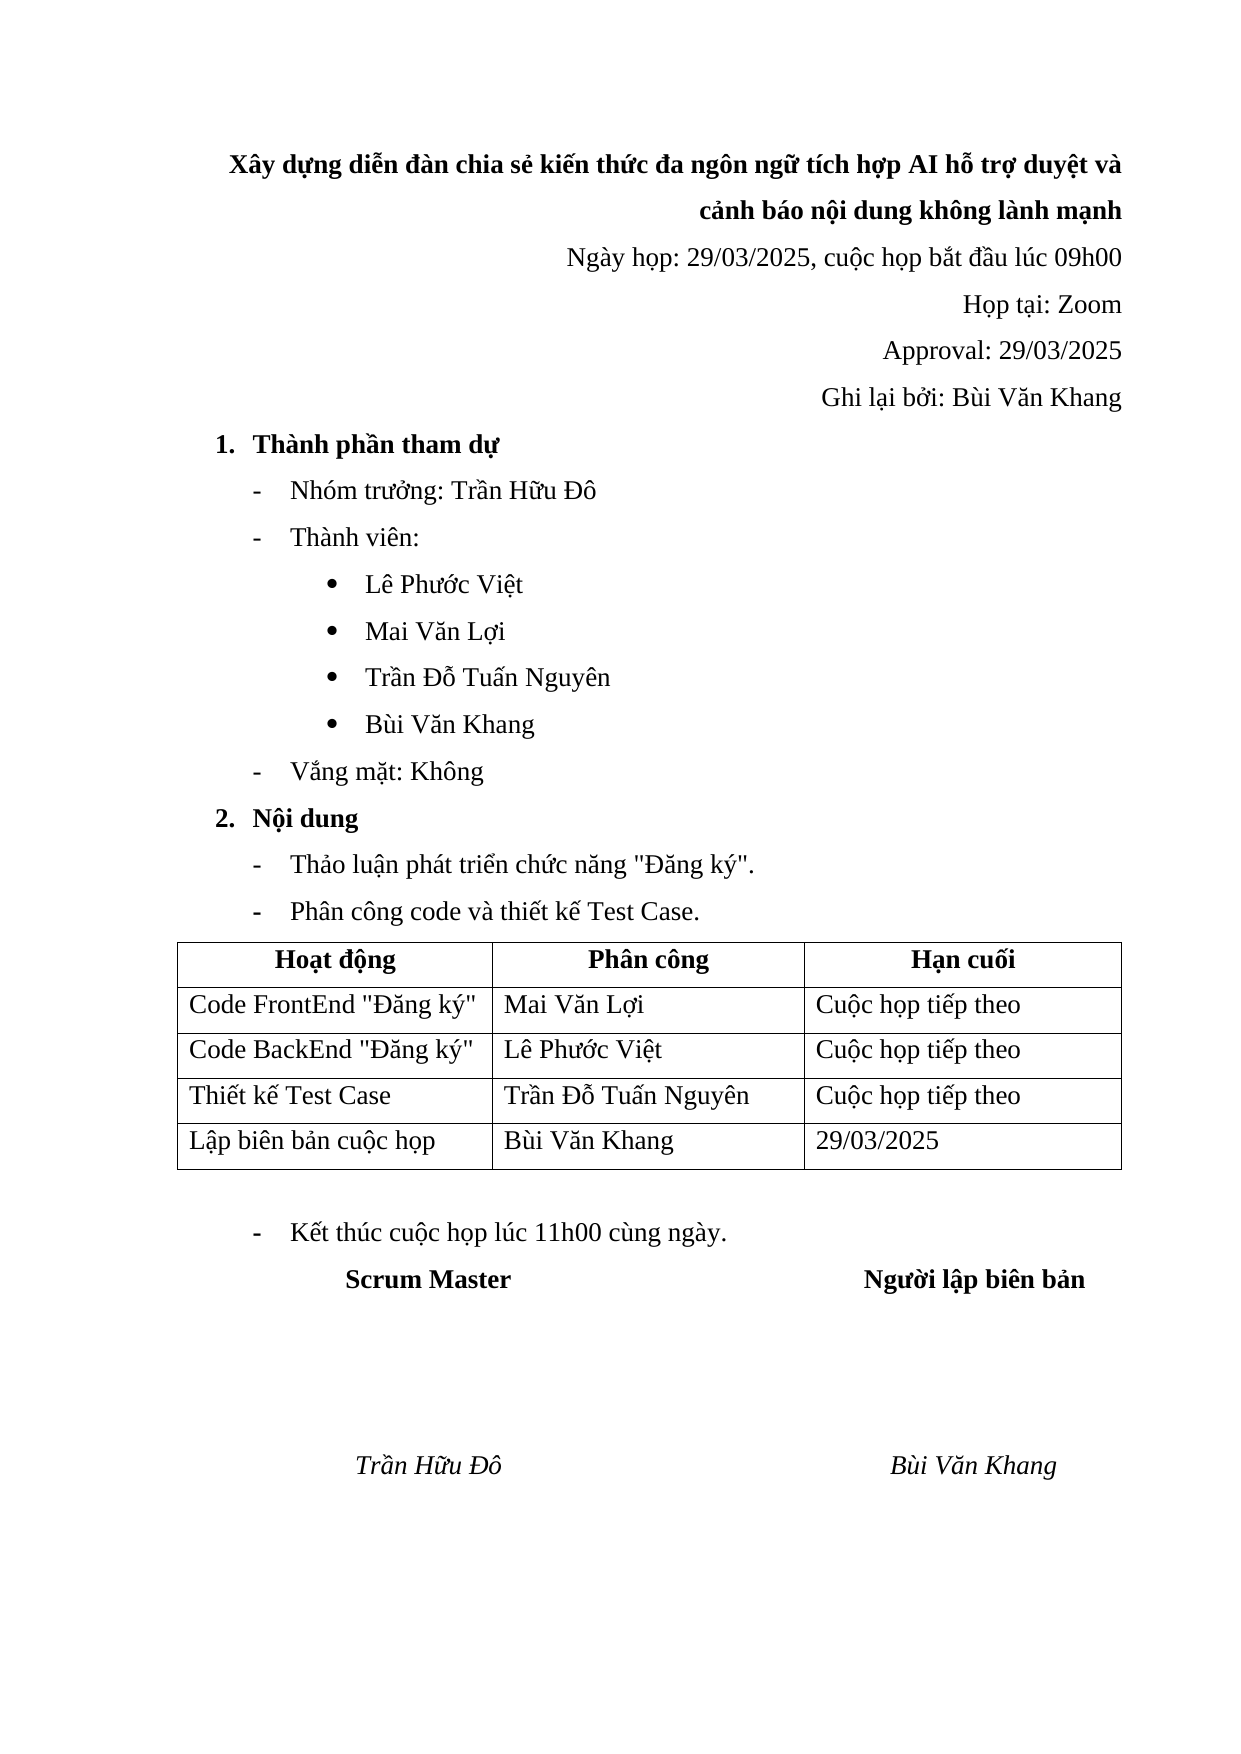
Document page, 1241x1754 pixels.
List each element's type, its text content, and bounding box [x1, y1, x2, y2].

table_cell Bùi Văn Khang [493, 1124, 804, 1168]
table_cell Lê Phước Việt [493, 1034, 804, 1078]
table_header Hoạt động [178, 943, 492, 987]
list Thảo luận phát triển chức năng "Đăng ký". [252, 848, 1122, 880]
table_cell Code BackEnd "Đăng ký" [178, 1034, 492, 1078]
list Kết thúc cuộc họp lúc 11h00 cùng ngày. [252, 1216, 1122, 1247]
table_cell Cuộc họp tiếp theo [805, 988, 1121, 1032]
list Thành phần tham dự [215, 428, 1122, 459]
table_header Phân công [493, 943, 804, 987]
text Xây dựng diễn đàn chia sẻ kiến thức đa ngôn ngữ tích hợp AI hỗ trợ duyệt và cảnh báo nội dung không lành mạnh [177, 148, 1122, 226]
list Scrum Master Người lập biên bản [290, 1263, 1122, 1294]
text Họp tại: Zoom [177, 288, 1122, 319]
table_cell Lập biên bản cuộc họp [178, 1124, 492, 1168]
table_cell Cuộc họp tiếp theo [805, 1034, 1121, 1078]
list Vắng mặt: Không [252, 755, 1122, 786]
list Nhóm trưởng: Trần Hữu Đô [252, 474, 1122, 506]
text Approval: 29/03/2025 [177, 334, 1122, 366]
list Mai Văn Lợi [327, 614, 1122, 646]
list Trần Hữu Đô Bùi Văn Khang [290, 1449, 1122, 1481]
table_cell Trần Đỗ Tuấn Nguyên [493, 1079, 804, 1123]
table_cell Cuộc họp tiếp theo [805, 1079, 1121, 1123]
text Ghi lại bởi: Bùi Văn Khang [177, 381, 1122, 412]
table_cell Code FrontEnd "Đăng ký" [178, 988, 492, 1032]
list Bùi Văn Khang [327, 708, 1122, 739]
table_cell 29/03/2025 [805, 1124, 1121, 1168]
table_header Hạn cuối [805, 943, 1121, 987]
table_cell Thiết kế Test Case [178, 1079, 492, 1123]
text Ngày họp: 29/03/2025, cuộc họp bắt đầu lúc 09h00 [177, 241, 1122, 272]
list Nội dung [215, 802, 1122, 833]
list Lê Phước Việt [327, 568, 1122, 599]
list Phân công code và thiết kế Test Case. [252, 895, 1122, 926]
list Trần Đỗ Tuấn Nguyên [327, 661, 1122, 693]
list Thành viên: [252, 521, 1122, 552]
table_cell Mai Văn Lợi [493, 988, 804, 1032]
